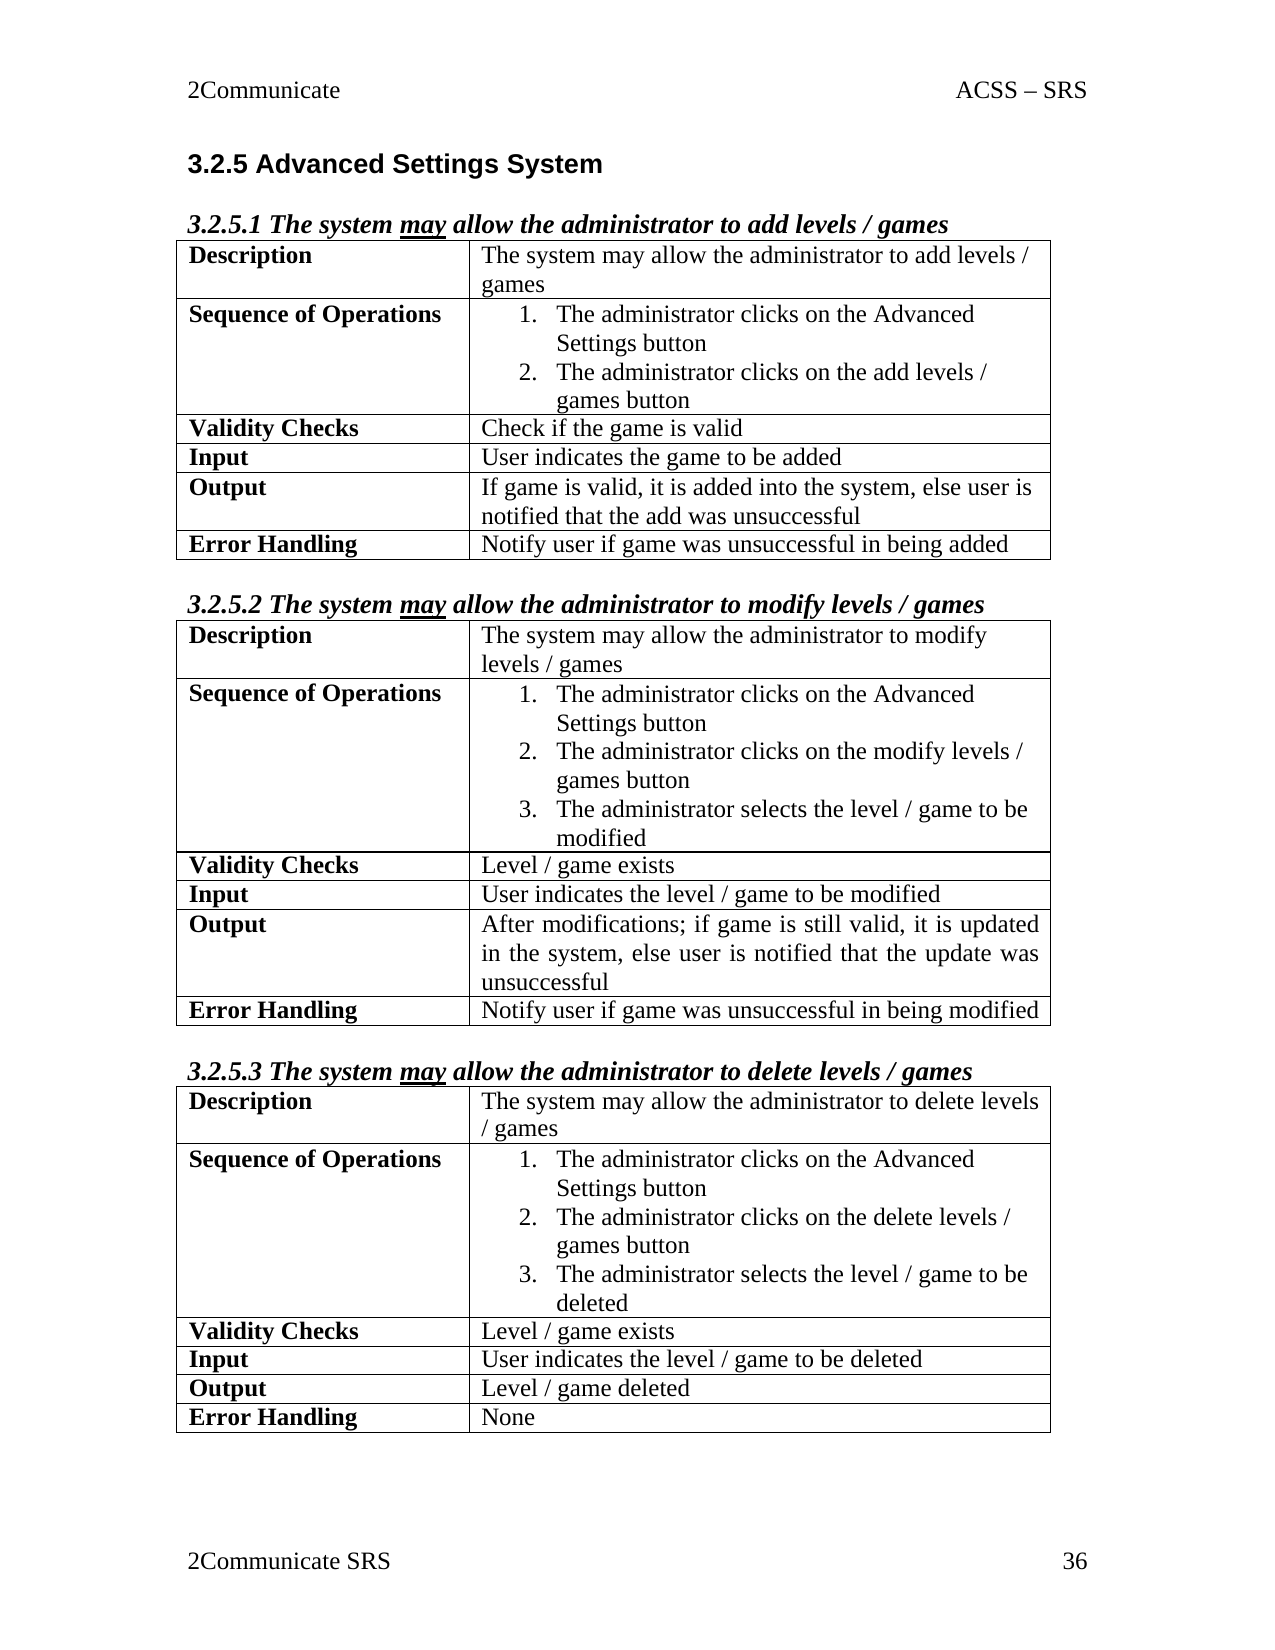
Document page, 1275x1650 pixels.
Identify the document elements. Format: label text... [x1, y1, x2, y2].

table_cell Notify user if game was unsuccessful in being added [470, 531, 1050, 559]
table_cell Validity Checks [177, 415, 469, 443]
table_header The system may allow the administrator to add levels / games [470, 241, 1050, 298]
table_cell Error Handling [177, 997, 469, 1025]
table_cell None [470, 1404, 1050, 1432]
list The system may allow the administrator to delete levels / games [187, 1055, 1119, 1086]
table_cell If game is valid, it is added into the system, else user is notified that the add was unsuccessful [470, 473, 1050, 530]
table_header Description [177, 241, 469, 298]
table_cell Output [177, 473, 469, 530]
table_cell The administrator clicks on the Advanced Settings button The administrator clicks on the modify levels / games button The administrator selects the level / game to be modified [470, 679, 1050, 851]
table_cell Validity Checks [177, 853, 469, 880]
table_cell The administrator clicks on the Advanced Settings button The administrator clicks on the add levels / games button [470, 299, 1050, 414]
table_cell Output [177, 910, 469, 996]
table_cell Sequence of Operations [177, 679, 469, 851]
table_cell Input [177, 444, 469, 472]
table_header The system may allow the administrator to delete levels / games [470, 1087, 1050, 1143]
table_cell User indicates the level / game to be deleted [470, 1347, 1050, 1374]
table_cell Error Handling [177, 531, 469, 559]
table_cell After modifications; if game is still valid, it is updated in the system, else user is notified that the update was unsuccessful [470, 910, 1050, 996]
table_cell Input [177, 881, 469, 909]
table_cell Level / game exists [470, 1318, 1050, 1346]
table_cell Sequence of Operations [177, 299, 469, 414]
table_cell Check if the game is valid [470, 415, 1050, 443]
table_cell Input [177, 1347, 469, 1374]
table_cell Level / game deleted [470, 1375, 1050, 1403]
table_cell Sequence of Operations [177, 1144, 469, 1317]
list The system may allow the administrator to add levels / games [187, 208, 1119, 240]
table_cell Error Handling [177, 1404, 469, 1432]
table_cell Output [177, 1375, 469, 1403]
list Advanced Settings System [187, 148, 1119, 180]
table_cell Level / game exists [470, 853, 1050, 880]
table_cell User indicates the level / game to be modified [470, 881, 1050, 909]
table_cell Notify user if game was unsuccessful in being modified [470, 997, 1050, 1025]
table_header Description [177, 621, 469, 678]
table_header Description [177, 1087, 469, 1143]
list The system may allow the administrator to modify levels / games [187, 588, 1119, 620]
table_cell The administrator clicks on the Advanced Settings button The administrator clicks on the delete levels / games button The administrator selects the level / game to be deleted [470, 1144, 1050, 1317]
table_cell User indicates the game to be added [470, 444, 1050, 472]
table_cell Validity Checks [177, 1318, 469, 1346]
table_header The system may allow the administrator to modify levels / games [470, 621, 1050, 678]
